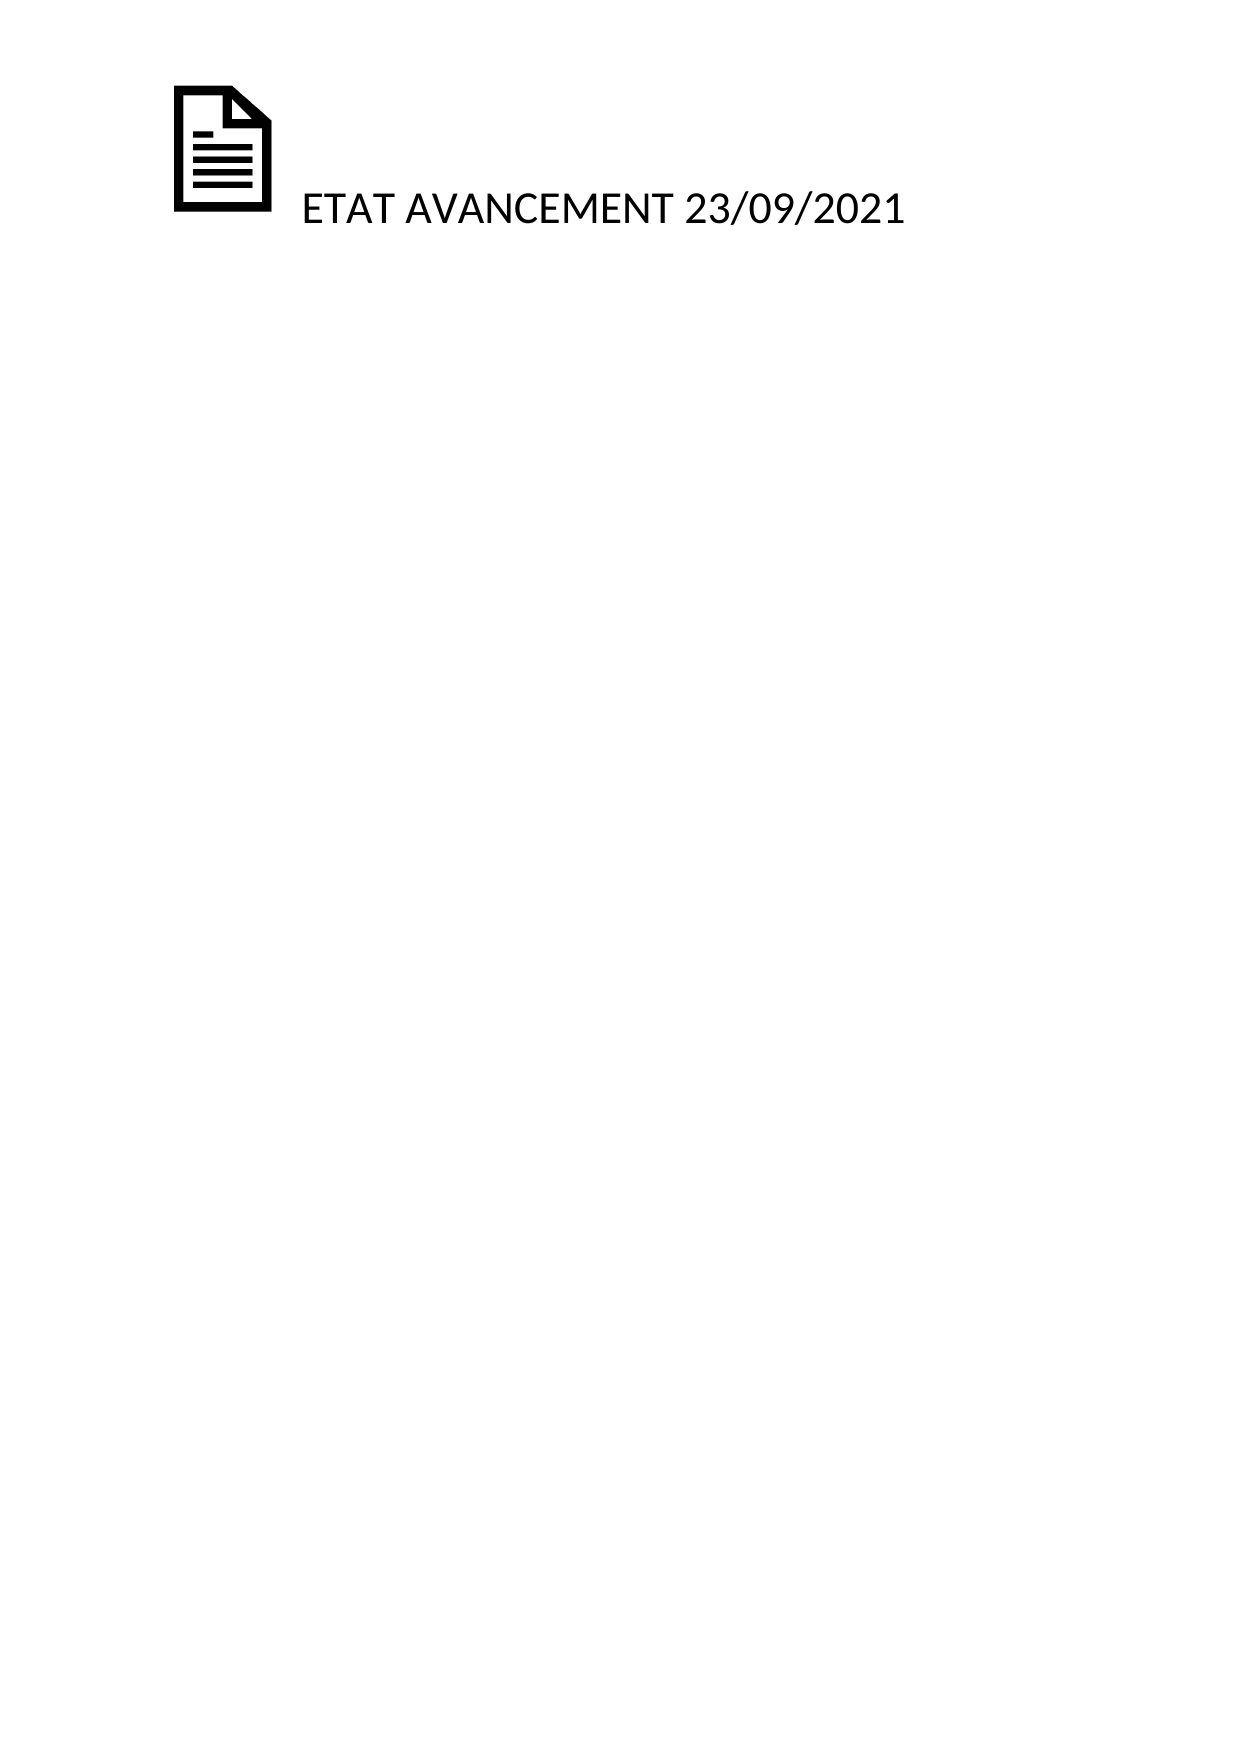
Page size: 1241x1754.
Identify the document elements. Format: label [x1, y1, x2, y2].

picture [147, 73, 298, 224]
